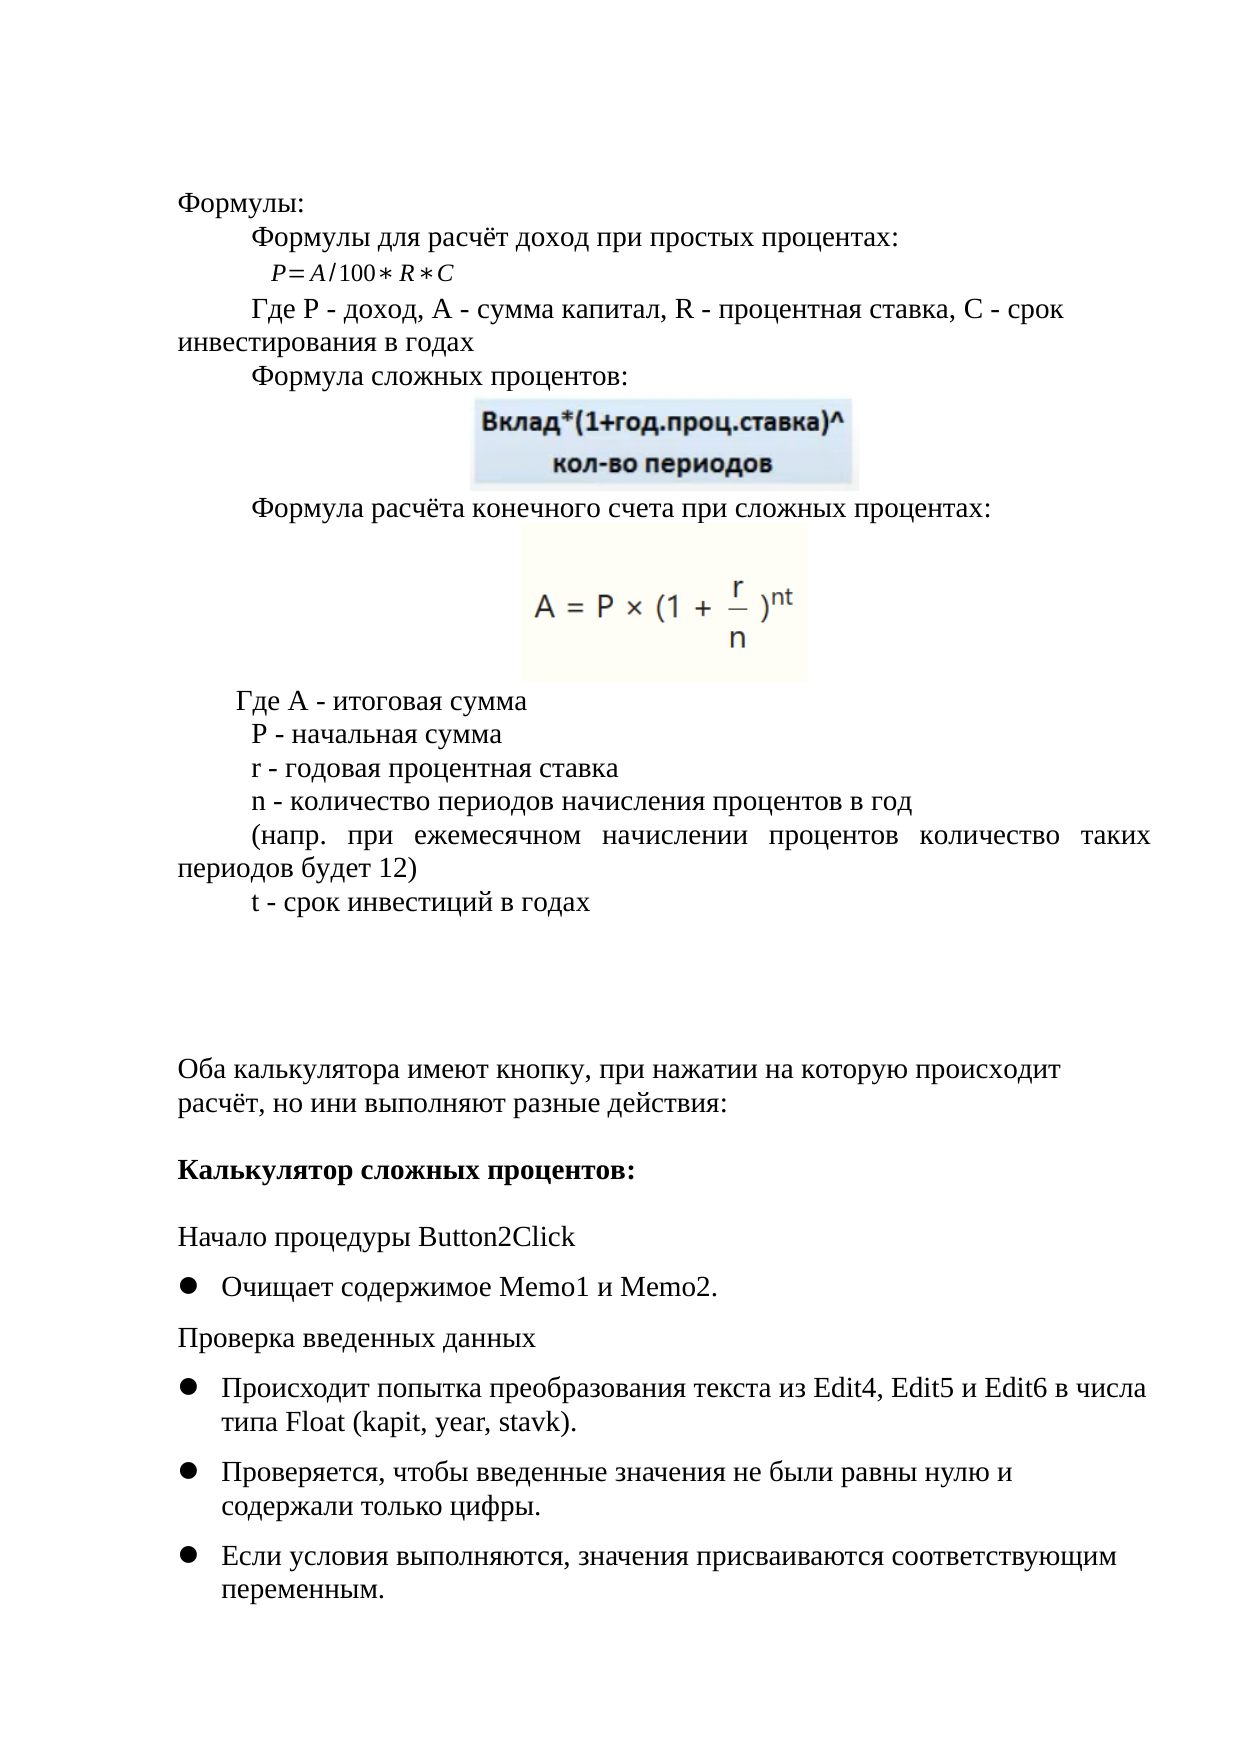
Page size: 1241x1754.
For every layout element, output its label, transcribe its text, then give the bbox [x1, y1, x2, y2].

text Где P - доход, A - сумма капитал, R - процентная ставка, C - срок инвестирования в годах [177, 291, 1152, 358]
text Калькулятор сложных процентов: [177, 1152, 1152, 1186]
list Проверяется, чтобы введенные значения не были равны нулю и содержали только цифры. [177, 1454, 1152, 1521]
list Происходит попытка преобразования текста из Edit4, Edit5 и Edit6 в числа типа Float (kapit, year, stavk). [177, 1370, 1152, 1437]
text Формула сложных процентов: [177, 358, 1152, 392]
text Оба калькулятора имеют кнопку, при нажатии на которую происходит расчёт, но ини выполняют разные действия: [177, 1052, 1152, 1119]
list Очищает содержимое Memo1 и Memo2. [177, 1269, 1152, 1303]
text Формула расчёта конечного счета при сложных процентах: [177, 490, 1152, 524]
picture [520, 523, 809, 683]
text Начало процедуры Button2Click [177, 1219, 1152, 1253]
text Проверка введенных данных [177, 1320, 1152, 1353]
text Формулы для расчёт доход при простых процентах: [177, 219, 1152, 252]
text Формулы: [177, 185, 1152, 219]
picture [469, 391, 860, 491]
text Где A - итоговая сумма P - начальная сумма r - годовая процентная ставка n - количество периодов начисления процентов в год (напр. при ежемесячном начислении процентов количество таких периодов будет 12) t - срок инвестиций в годах [177, 683, 1152, 917]
list Если условия выполняются, значения присваиваются соответствующим переменным. [177, 1538, 1152, 1605]
